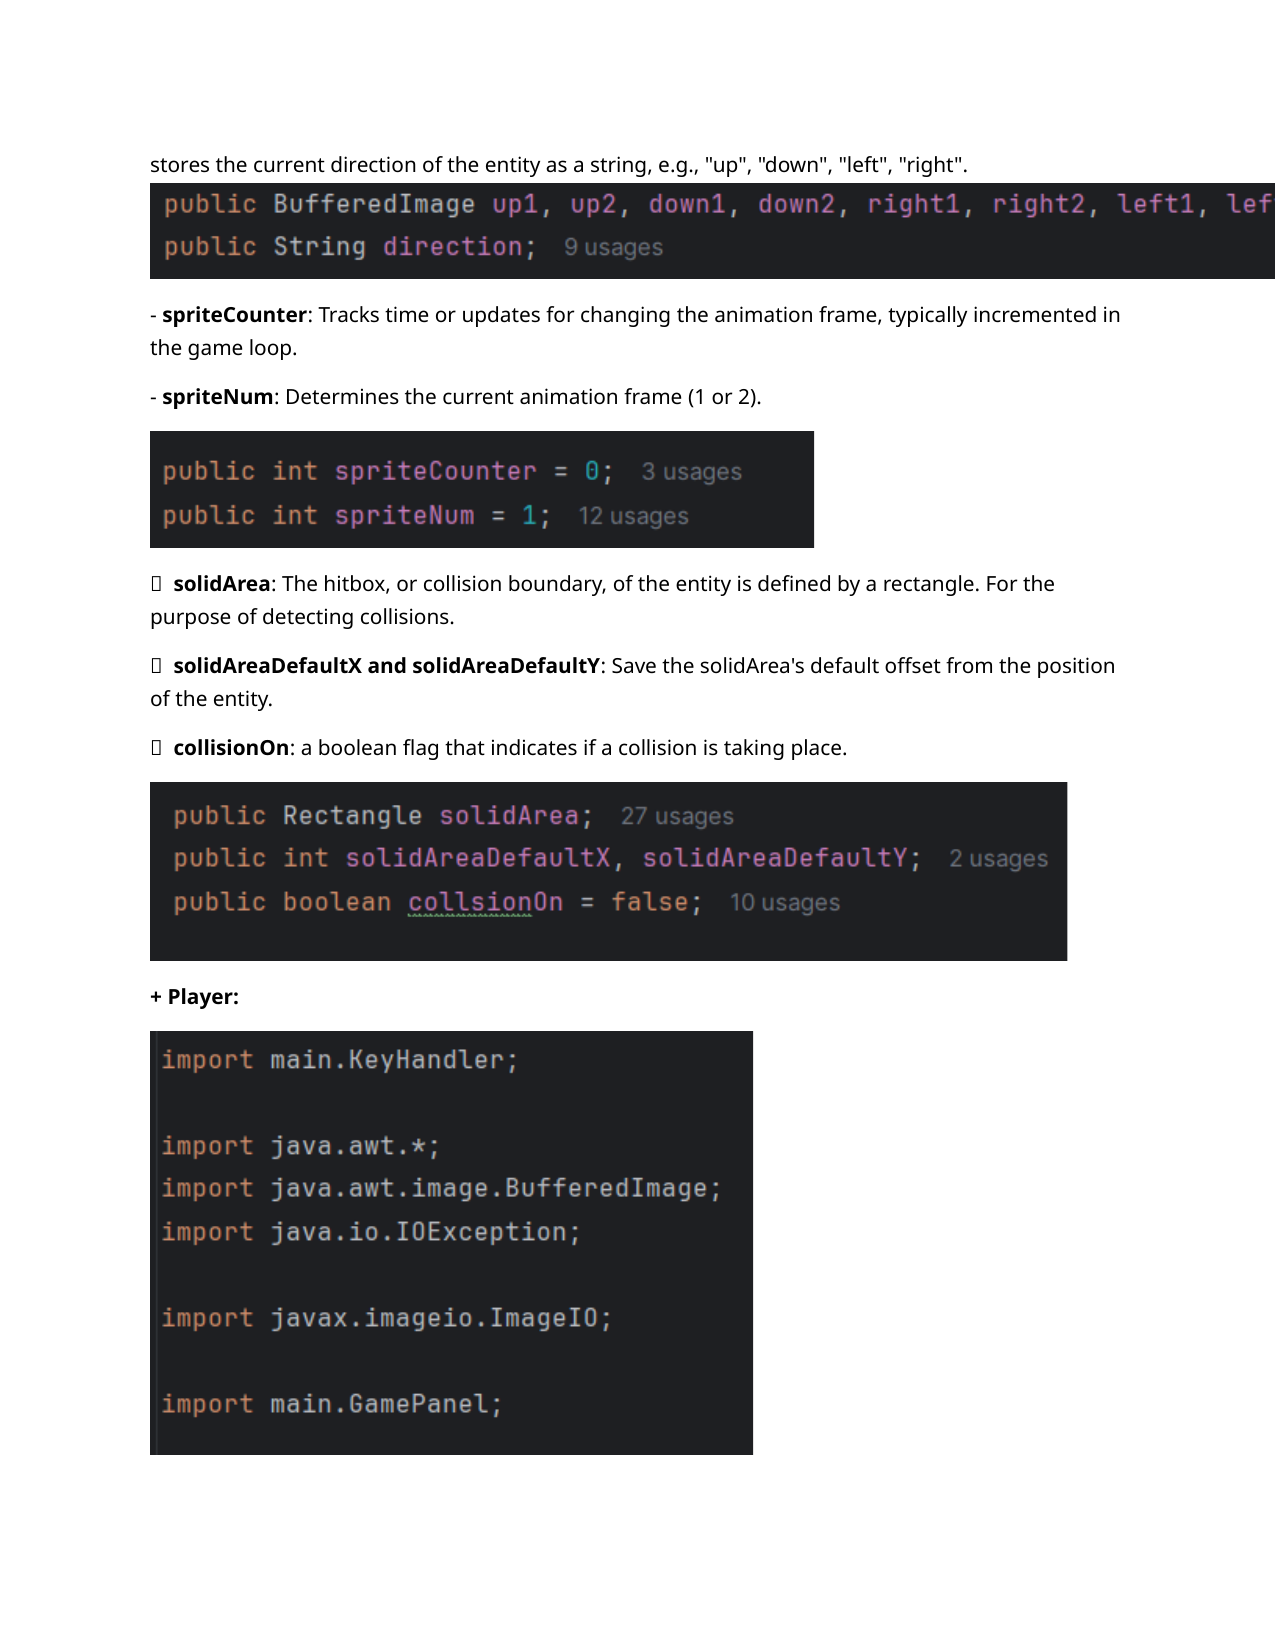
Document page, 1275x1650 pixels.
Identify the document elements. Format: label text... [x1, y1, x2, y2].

text + Player: [150, 982, 1125, 1011]
text - spriteNum: Determines the current animation frame (1 or 2). [150, 382, 1125, 411]
text stores the current direction of the entity as a string, e.g., "up", "down", "left", "right". [150, 150, 1125, 183]
text - spriteCounter: Tracks time or updates for changing the animation frame, typically incremented in the game loop. [150, 301, 1125, 362]
text  solidArea: The hitbox, or collision boundary, of the entity is defined by a rectangle. For the purpose of detecting collisions. [150, 569, 1125, 630]
picture [150, 1031, 754, 1455]
picture [150, 782, 1068, 961]
text  collisionOn: a boolean flag that indicates if a collision is taking place. [150, 733, 1125, 761]
picture [150, 183, 1275, 279]
text  solidAreaDefaultX and solidAreaDefaultY: Save the solidArea's default offset from the position of the entity. [150, 651, 1125, 712]
picture [150, 431, 815, 548]
